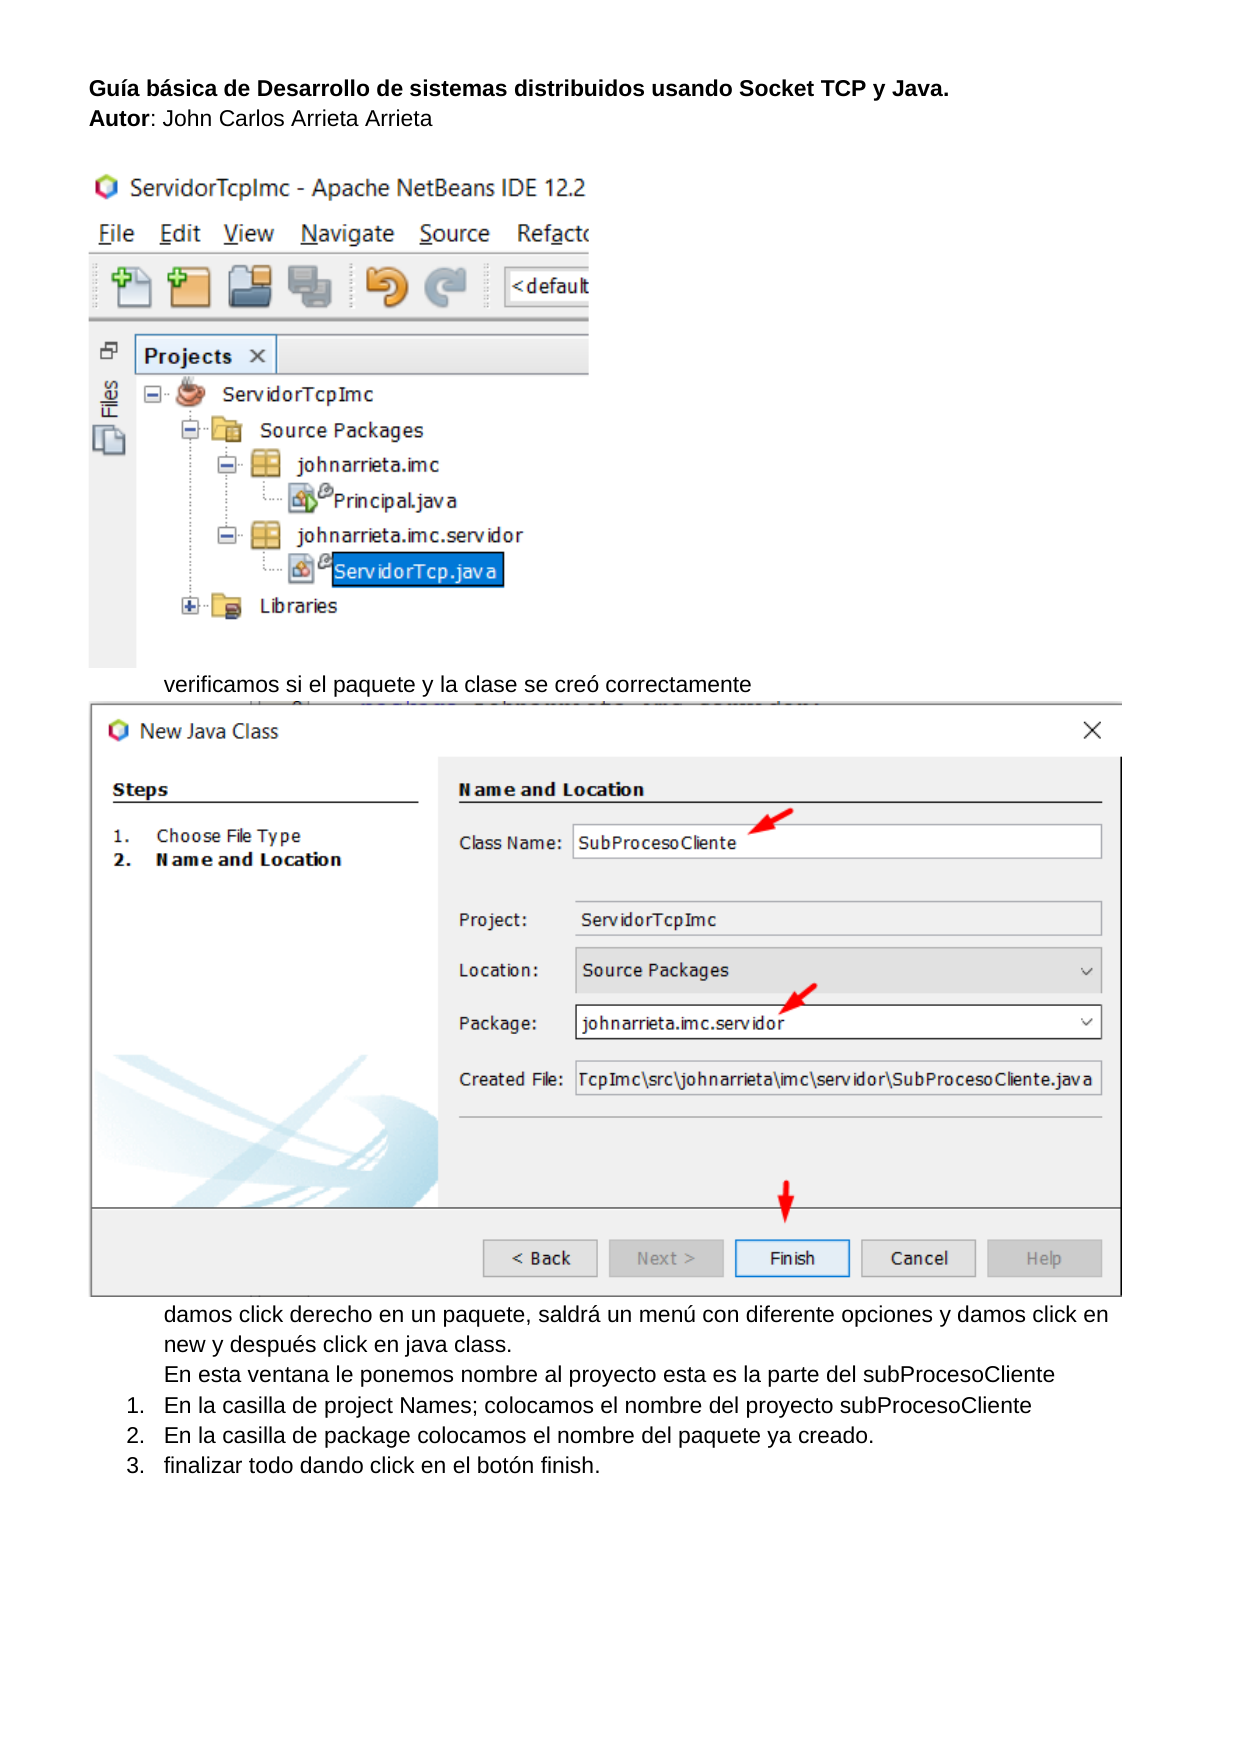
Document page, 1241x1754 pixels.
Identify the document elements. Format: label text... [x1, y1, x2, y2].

picture [88, 165, 589, 668]
list En la casilla de package colocamos el nombre del paquete ya creado. [126, 1422, 1122, 1448]
text verificamos si el paquete y la clase se creó correctamente [163, 671, 1122, 697]
list En la casilla de project Names; colocamos el nombre del proyecto subProcesoCliente [126, 1392, 1122, 1418]
picture [88, 701, 1122, 1297]
list finalizar todo dando click en el botón finish. [126, 1452, 1122, 1478]
text En esta ventana le ponemos nombre al proyecto esta es la parte del subProcesoCliente [163, 1361, 1122, 1388]
text damos click derecho en un paquete, saldrá un menú con diferente opciones y damos click en new y después click en java class. [163, 1301, 1122, 1357]
